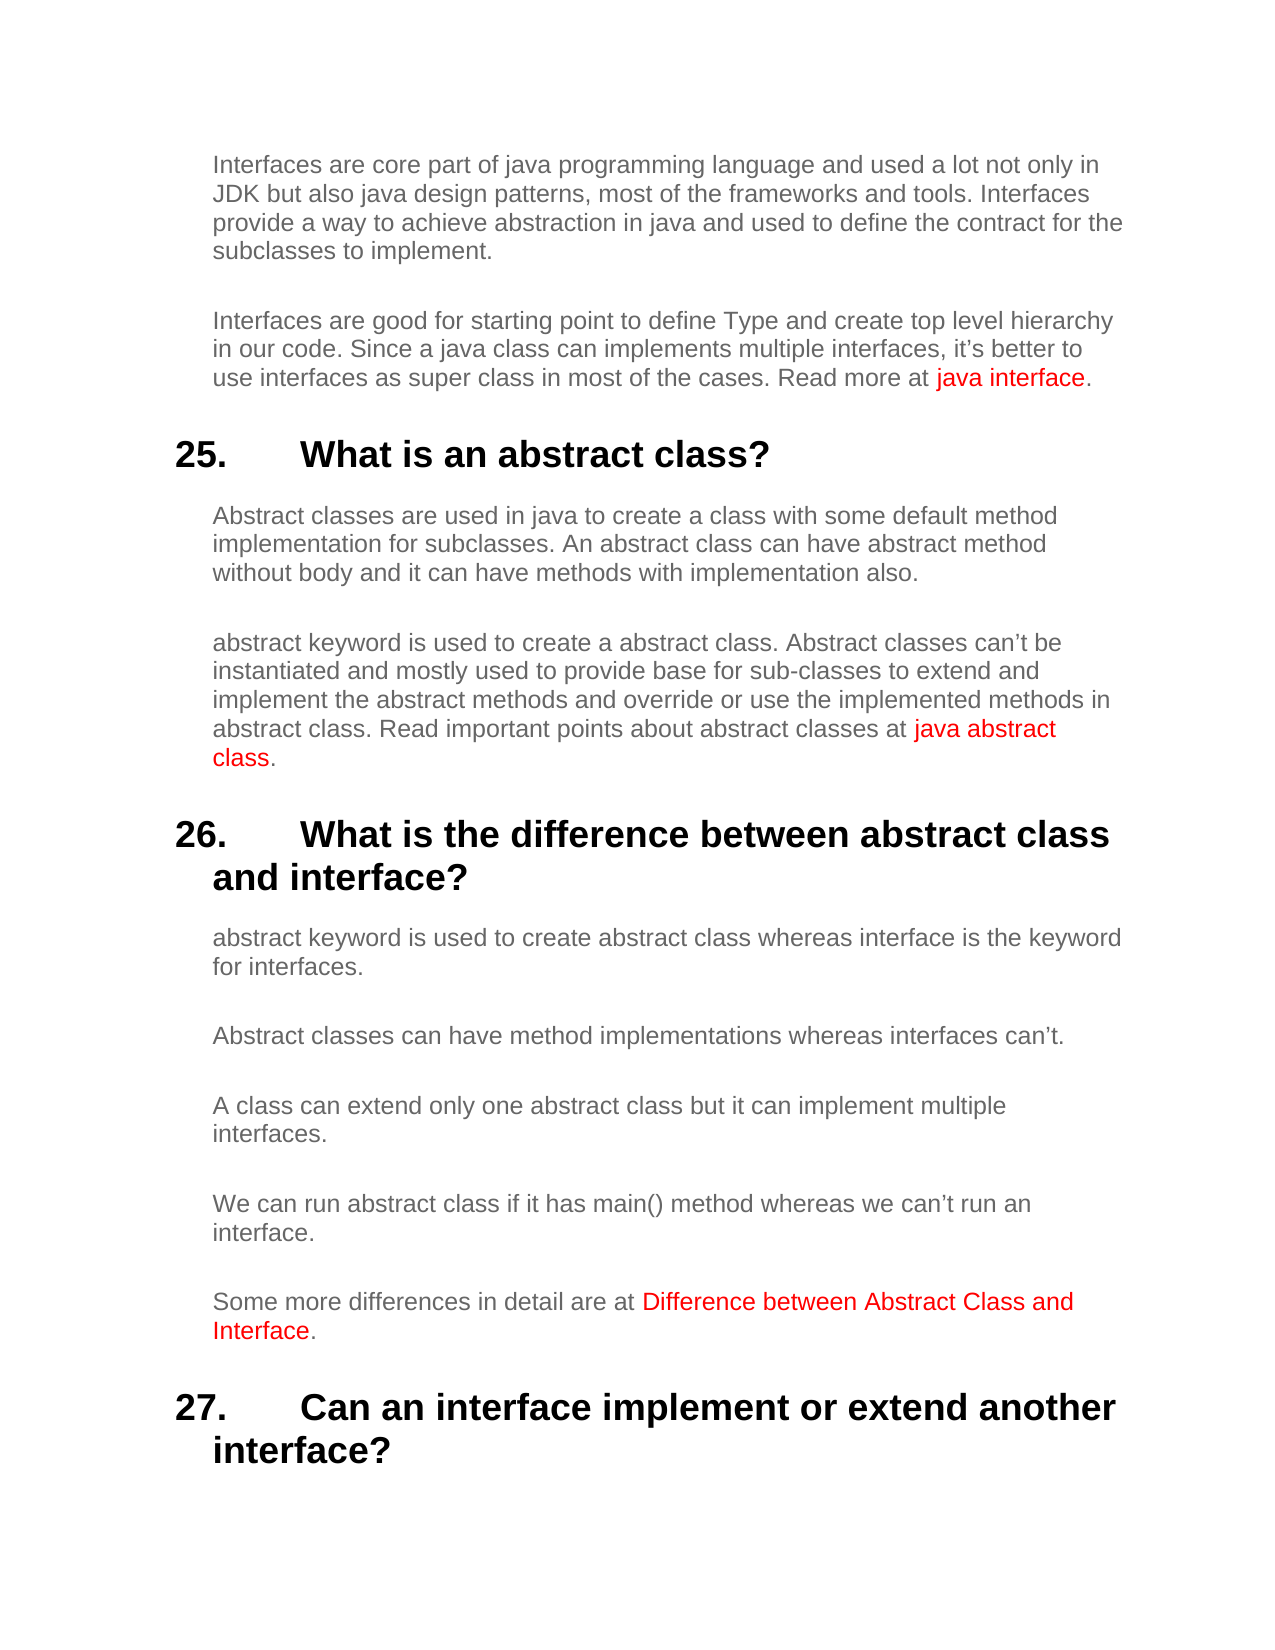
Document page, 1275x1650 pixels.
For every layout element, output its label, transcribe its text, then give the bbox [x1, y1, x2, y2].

text Some more differences in detail are at Difference between Abstract Class and Interface. [212, 1287, 1125, 1344]
text Abstract classes can have method implementations whereas interfaces can’t. [212, 1021, 1125, 1050]
text Interfaces are core part of java programming language and used a lot not only in JDK but also java design patterns, most of the frameworks and tools. Interfaces provide a way to achieve abstraction in java and used to define the contract for the subclasses to implement. [212, 150, 1125, 265]
list What is the difference between abstract class and interface? [175, 812, 1125, 898]
text We can run abstract class if it has main() method whereas we can’t run an interface. [212, 1189, 1125, 1246]
list What is an abstract class? [175, 432, 1125, 476]
list Can an interface implement or extend another interface? [175, 1385, 1125, 1471]
text Abstract classes are used in java to create a class with some default method implementation for subclasses. An abstract class can have abstract method without body and it can have methods with implementation also. [212, 501, 1125, 587]
text abstract keyword is used to create a abstract class. Abstract classes can’t be instantiated and mostly used to provide base for sub-classes to extend and implement the abstract methods and override or use the implemented methods in abstract class. Read important points about abstract classes at java abstract class. [212, 627, 1125, 771]
text A class can extend only one abstract class but it can implement multiple interfaces. [212, 1091, 1125, 1148]
text abstract keyword is used to create abstract class whereas interface is the keyword for interfaces. [212, 923, 1125, 981]
text Interfaces are good for starting point to define Type and create top level hierarchy in our code. Since a java class can implements multiple interfaces, it’s better to use interfaces as super class in most of the cases. Read more at java interface. [212, 306, 1125, 392]
